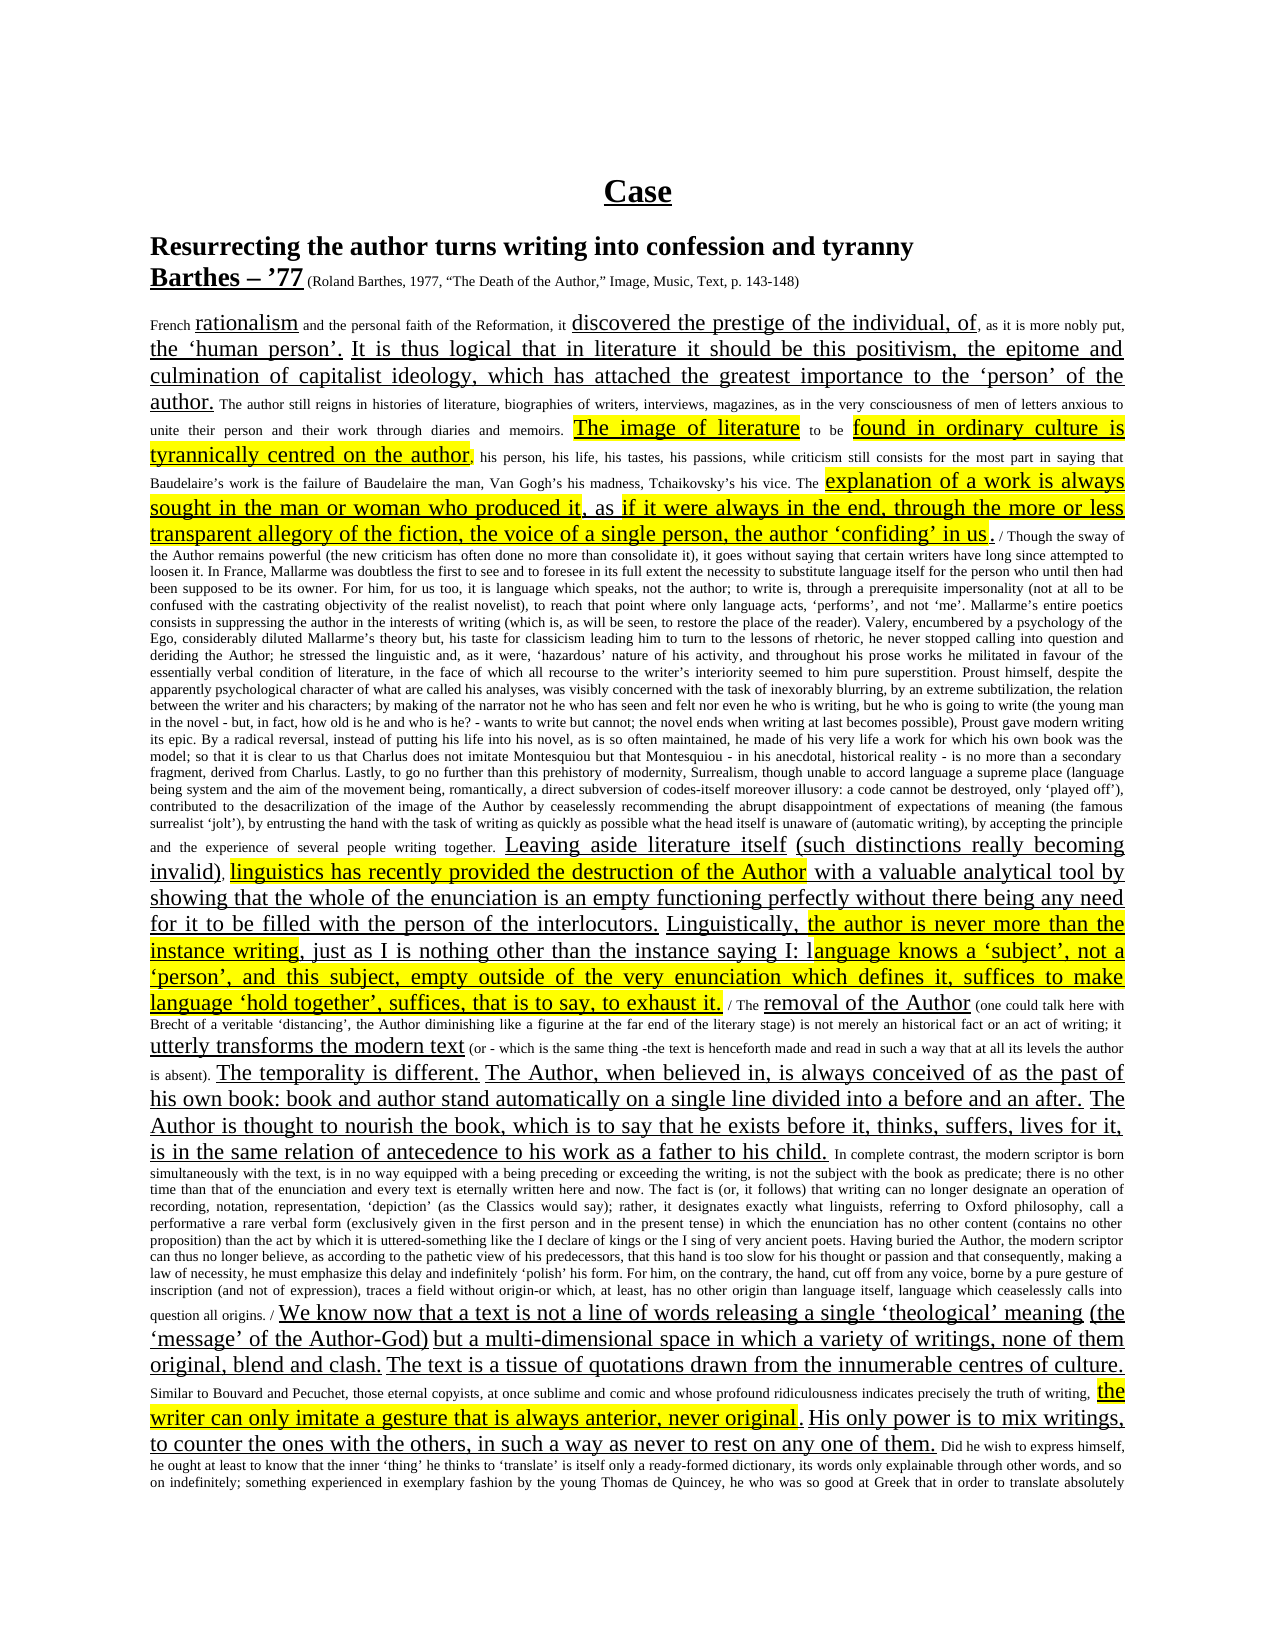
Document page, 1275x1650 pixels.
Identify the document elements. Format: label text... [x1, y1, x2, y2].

subtitle Resurrecting the author turns writing into confession and tyranny [150, 230, 1125, 261]
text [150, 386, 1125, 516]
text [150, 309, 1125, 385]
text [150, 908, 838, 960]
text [150, 989, 1125, 1490]
text Barthes – ’77 (Roland Barthes, 1977, “The Death of the Author,” Image, Music, Text, p. 143-148) [150, 261, 1125, 292]
subtitle Case [150, 171, 1125, 209]
